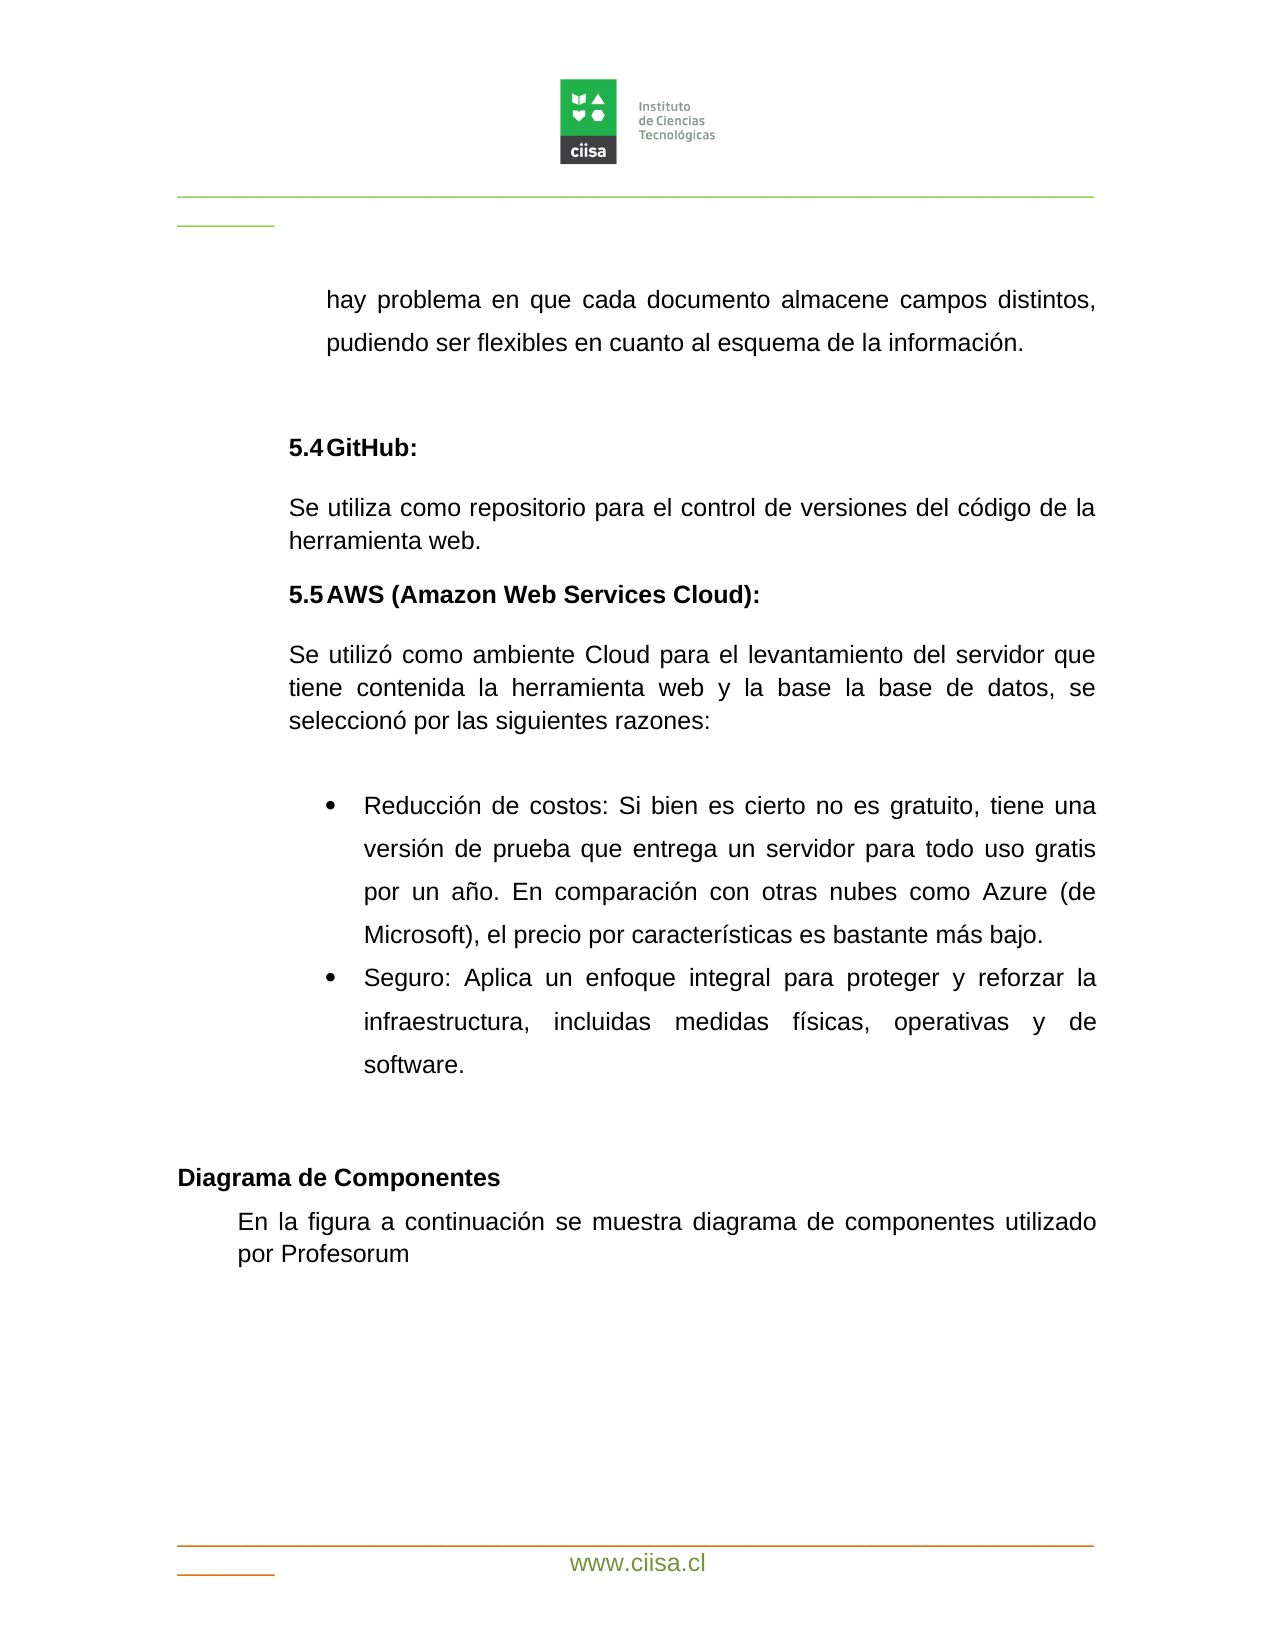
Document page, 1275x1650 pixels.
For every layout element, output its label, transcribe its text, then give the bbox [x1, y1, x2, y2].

subtitle Diagrama de Componentes [177, 1163, 1098, 1192]
list Reducción de costos: Si bien es cierto no es gratuito, tiene una versión de prueba que entrega un servidor para todo uso gratis por un año. En comparación con otras nubes como Azure (de Microsoft), el precio por características es bastante más bajo. [326, 791, 1098, 949]
text Se utilizó como ambiente Cloud para el levantamiento del servidor que tiene contenida la herramienta web y la base la base de datos, se seleccionó por las siguientes razones: [288, 640, 1098, 734]
list AWS (Amazon Web Services Cloud): [288, 580, 1098, 609]
picture [549, 73, 726, 170]
text En la figura a continuación se muestra diagrama de componentes utilizado por Profesorum [237, 1206, 1098, 1268]
list Seguro: Aplica un enfoque integral para proteger y reforzar la infraestructura, incluidas medidas físicas, operativas y de software. [326, 963, 1098, 1078]
text Se utiliza como repositorio para el control de versiones del código de la herramienta web. [288, 493, 1098, 555]
list GitHub: [288, 433, 1098, 462]
